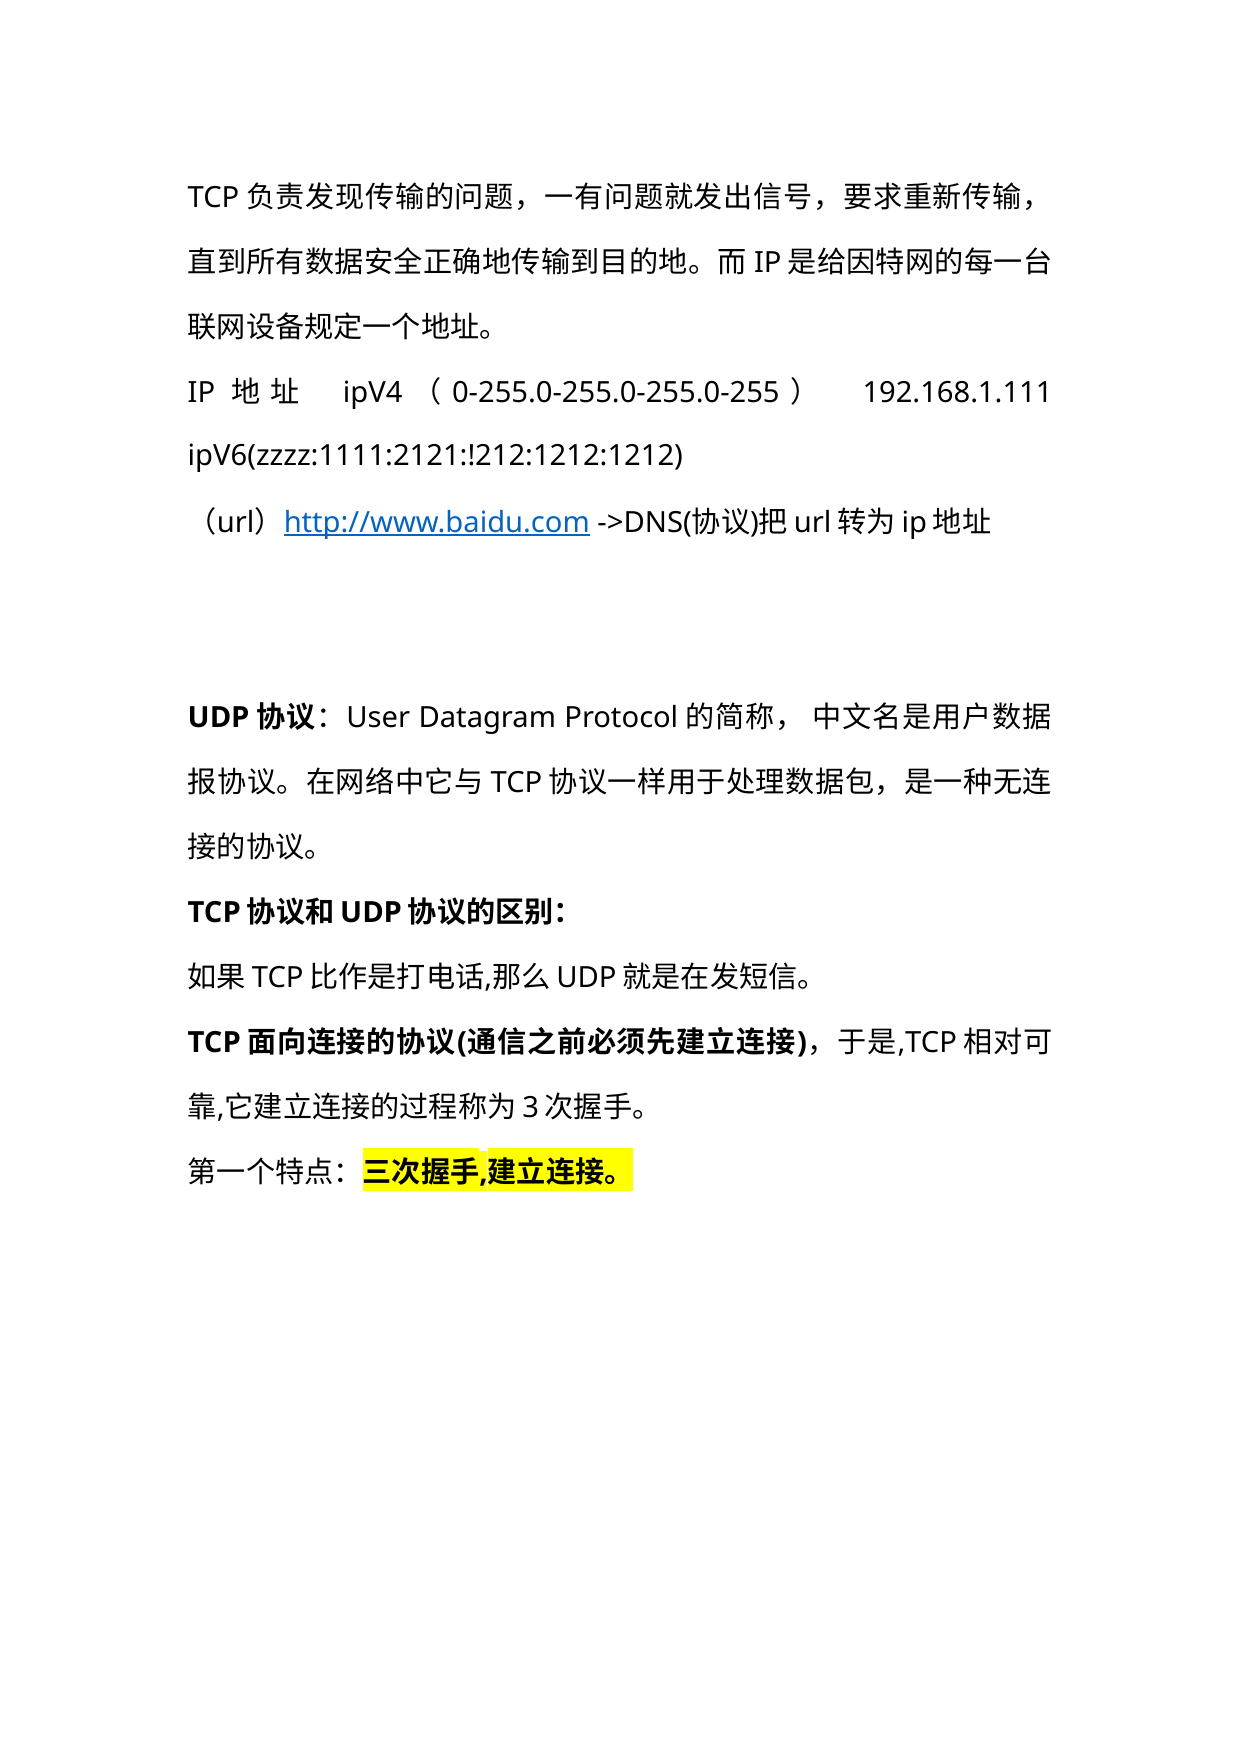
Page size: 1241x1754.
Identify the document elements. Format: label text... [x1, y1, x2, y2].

text 第一个特点：三次握手,建立连接。 [187, 1137, 1053, 1202]
text UDP协议：User Datagram Protocol的简称， 中文名是用户数据报协议。在网络中它与TCP协议一样用于处理数据包，是一种无连接的协议。 [187, 682, 1053, 877]
text TCP面向连接的协议(通信之前必须先建立连接)，于是,TCP相对可靠,它建立连接的过程称为3次握手。 [187, 1007, 1053, 1137]
text （url）http://www.baidu.com ->DNS(协议)把url转为ip地址 [187, 487, 1053, 552]
text TCP协议和UDP协议的区别： [187, 877, 1053, 942]
text IP地址 ipV4（0-255.0-255.0-255.0-255） 192.168.1.111 ipV6(zzzz:1111:2121:!212:1212:1212) [187, 357, 1053, 487]
text 如果TCP比作是打电话,那么UDP就是在发短信。 [187, 942, 1053, 1007]
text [187, 162, 1053, 357]
